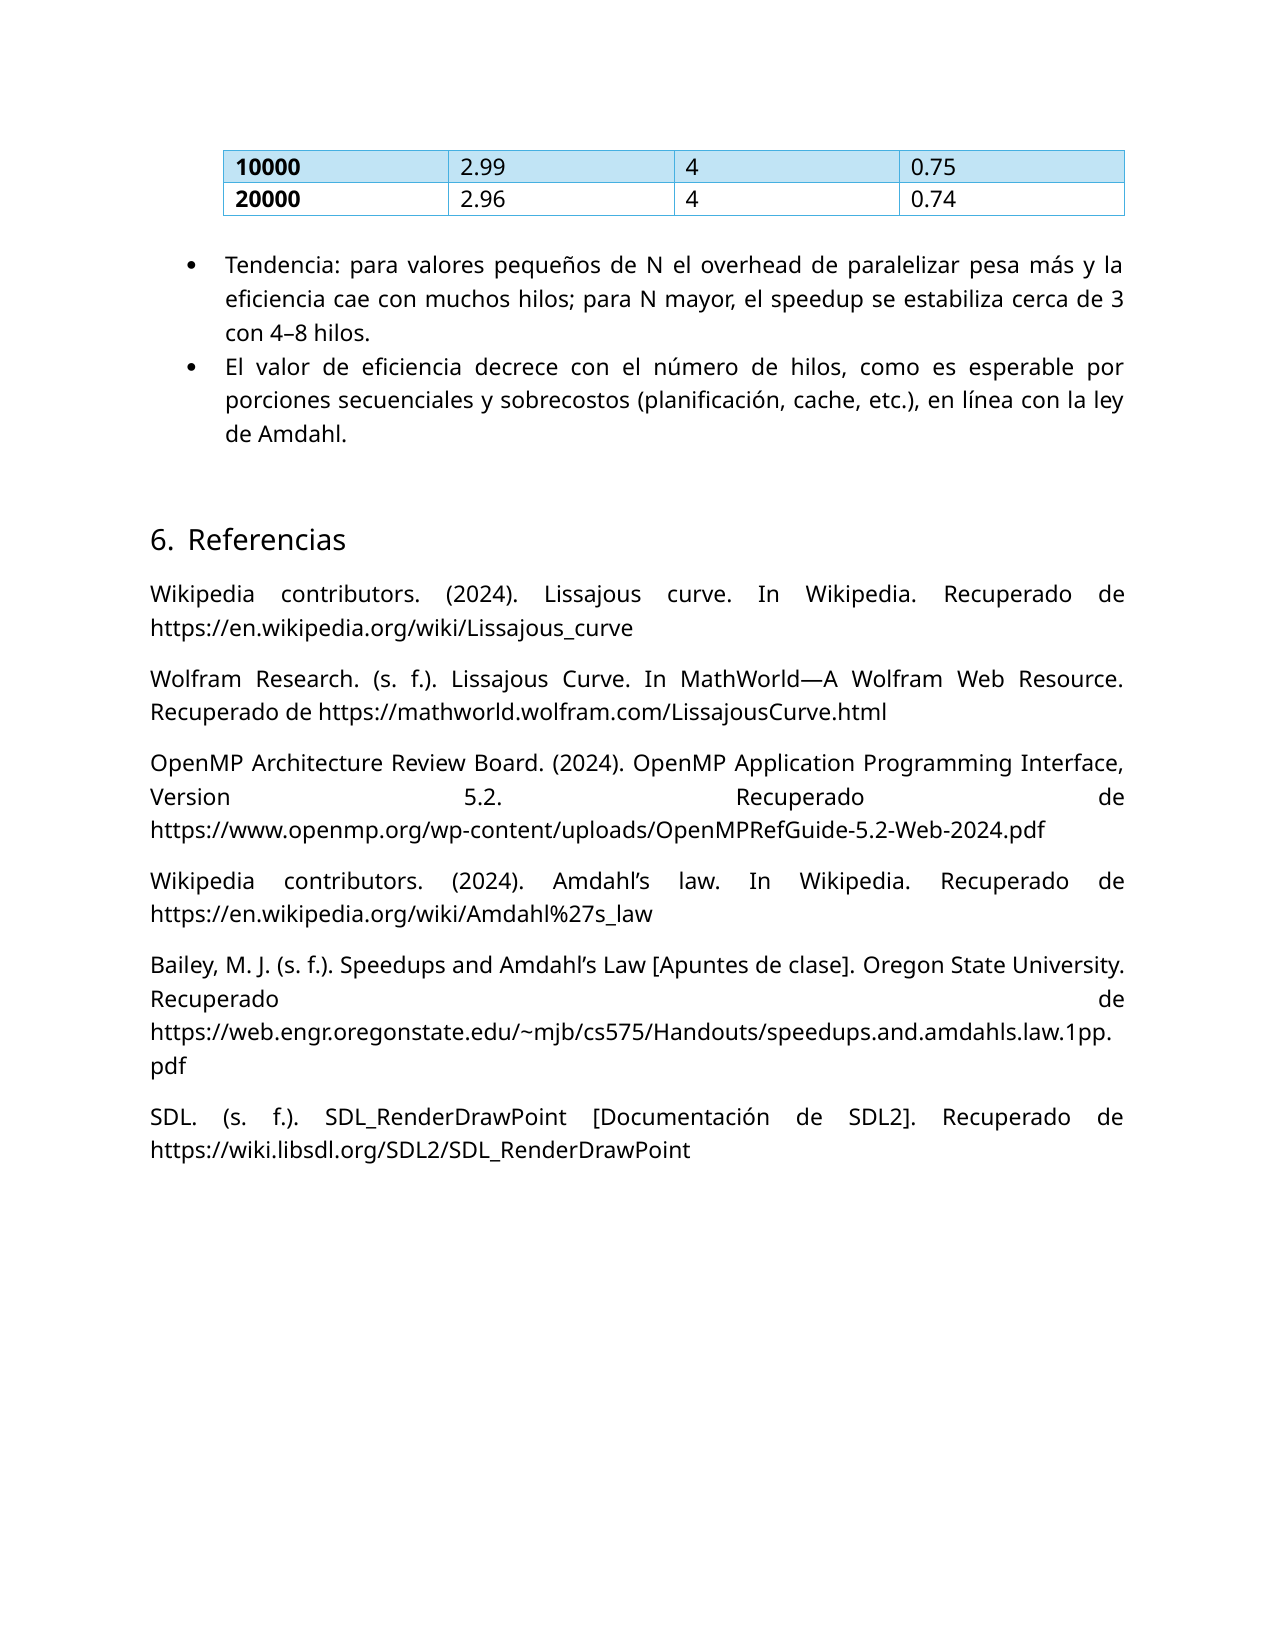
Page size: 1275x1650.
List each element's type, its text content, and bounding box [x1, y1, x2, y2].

table_cell 4 [675, 183, 899, 214]
list Referencias [150, 519, 1125, 559]
text Bailey, M. J. (s. f.). Speedups and Amdahl’s Law [Apuntes de clase]. Oregon State University. Recuperado de https://web.engr.oregonstate.edu/~mjb/cs575/Handouts/speedups.and.amdahls.law.1pp.pdf [150, 949, 1125, 1081]
text Wikipedia contributors. (2024). Lissajous curve. In Wikipedia. Recuperado de https://en.wikipedia.org/wiki/Lissajous_curve [150, 578, 1125, 643]
table_cell 2.99 [449, 151, 674, 182]
table_cell 10000 [224, 151, 448, 182]
list El valor de eficiencia decrece con el número de hilos, como es esperable por porciones secuenciales y sobrecostos (planificación, cache, etc.), en línea con la ley de Amdahl. [187, 351, 1125, 449]
table_cell 0.75 [900, 151, 1124, 182]
text SDL. (s. f.). SDL_RenderDrawPoint [Documentación de SDL2]. Recuperado de https://wiki.libsdl.org/SDL2/SDL_RenderDrawPoint [150, 1101, 1125, 1166]
table_cell 4 [675, 151, 899, 182]
list Tendencia: para valores pequeños de N el overhead de paralelizar pesa más y la eficiencia cae con muchos hilos; para N mayor, el speedup se estabiliza cerca de 3 con 4–8 hilos. [187, 249, 1125, 348]
table_cell 20000 [224, 183, 448, 214]
text Wolfram Research. (s. f.). Lissajous Curve. In MathWorld—A Wolfram Web Resource. Recuperado de https://mathworld.wolfram.com/LissajousCurve.html [150, 663, 1125, 728]
table_cell 0.74 [900, 183, 1124, 214]
text Wikipedia contributors. (2024). Amdahl’s law. In Wikipedia. Recuperado de https://en.wikipedia.org/wiki/Amdahl%27s_law [150, 865, 1125, 930]
table_cell 2.96 [449, 183, 674, 214]
text OpenMP Architecture Review Board. (2024). OpenMP Application Programming Interface, Version 5.2. Recuperado de https://www.openmp.org/wp-content/uploads/OpenMPRefGuide-5.2-Web-2024.pdf [150, 747, 1125, 846]
